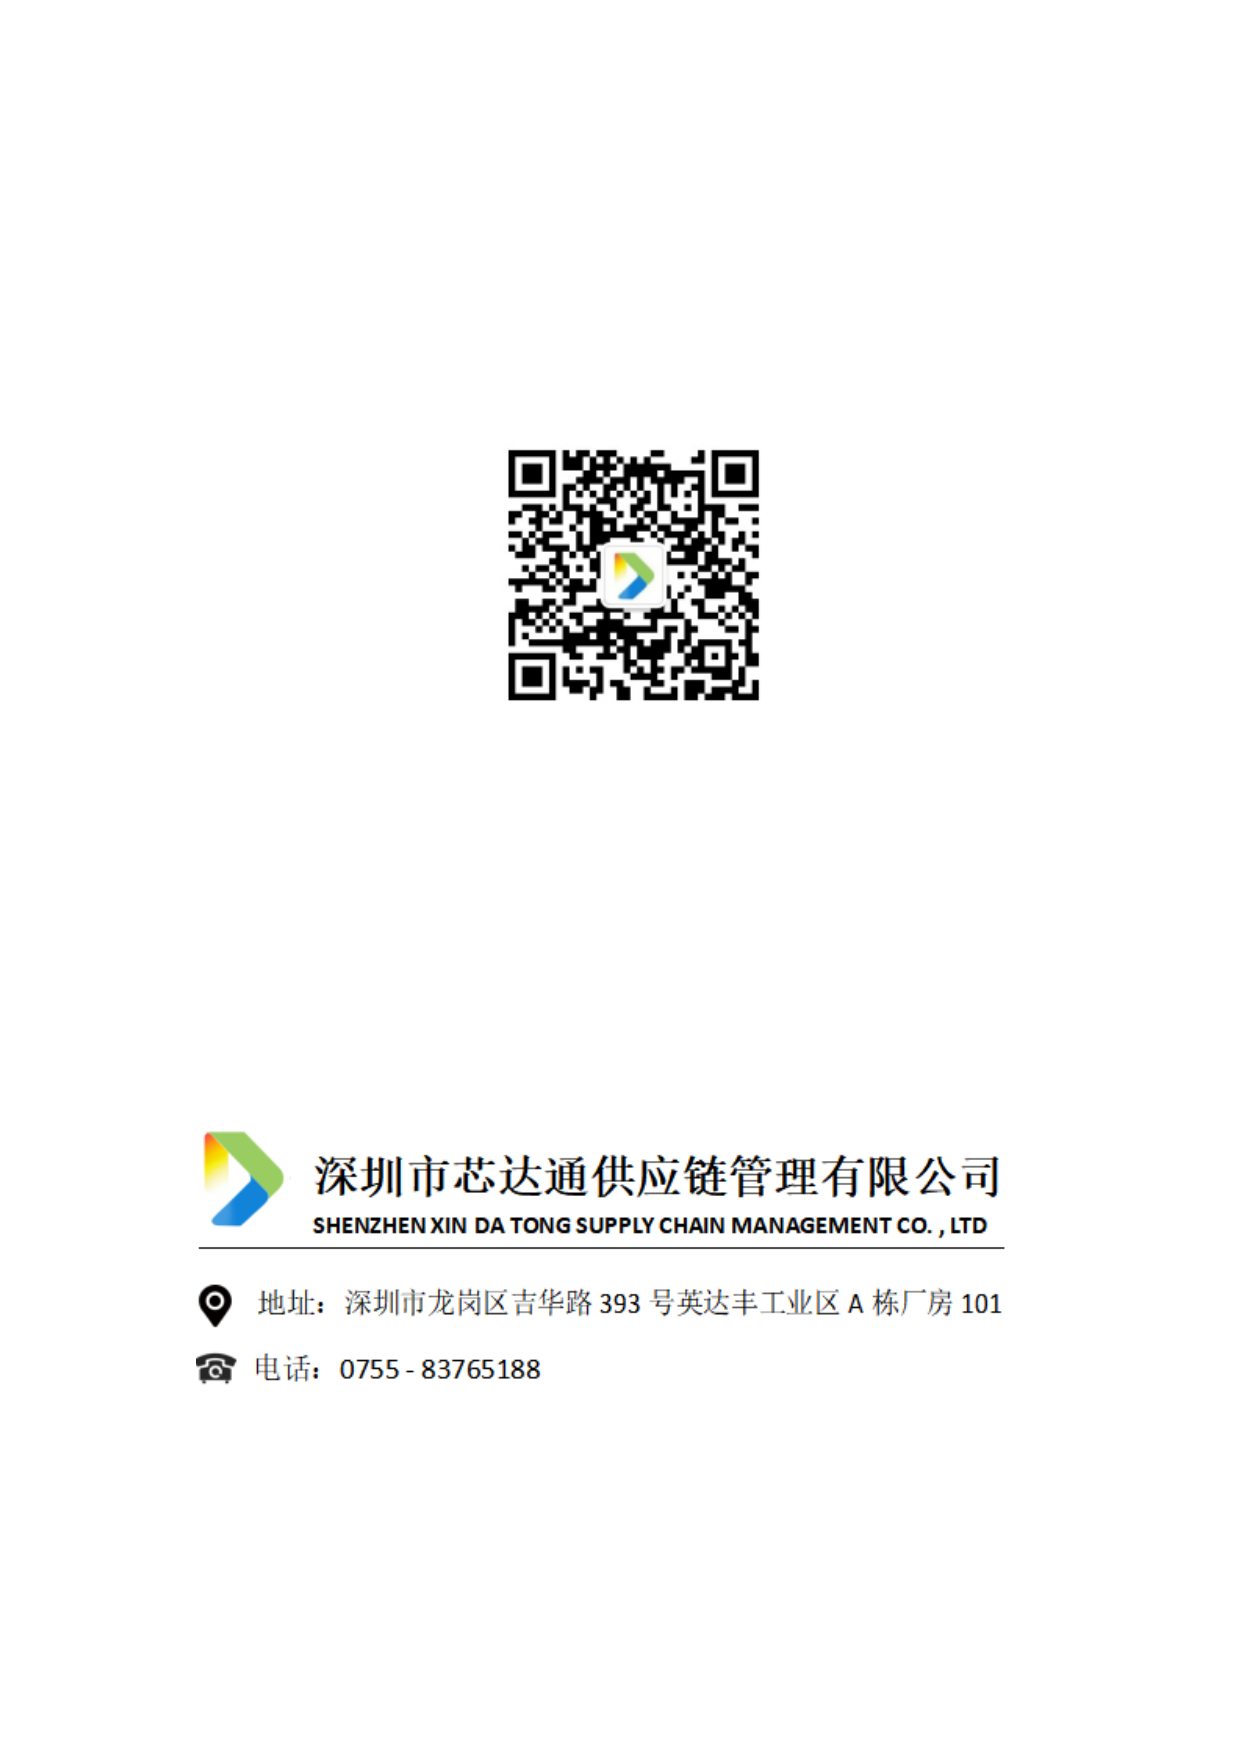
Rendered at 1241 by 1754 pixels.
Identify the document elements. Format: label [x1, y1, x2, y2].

picture [196, 105, 1060, 1557]
